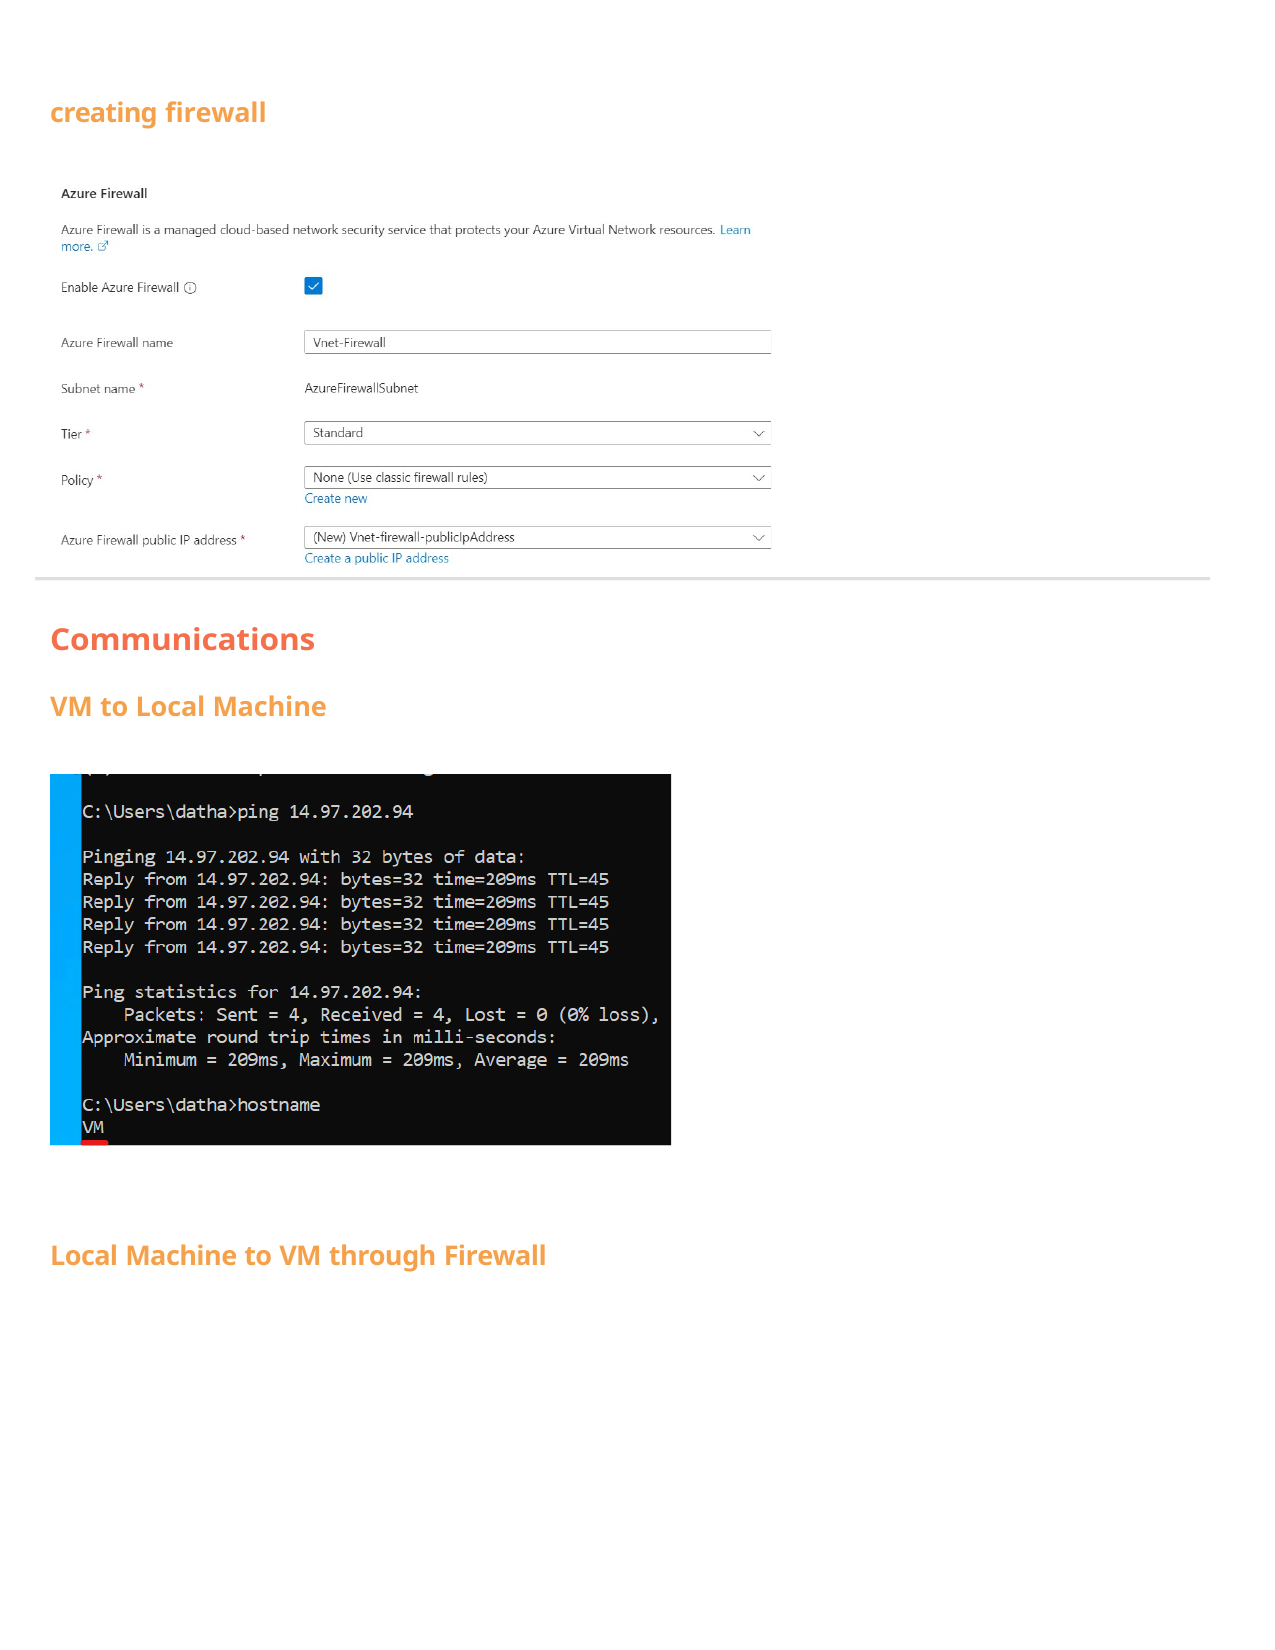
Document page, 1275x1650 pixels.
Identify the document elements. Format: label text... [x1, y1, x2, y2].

picture [60, 187, 772, 565]
picture [81, 774, 672, 1146]
text Local Machine to VM through Firewall [50, 1236, 1154, 1273]
text VM to Local Machine [50, 687, 1154, 724]
subtitle Communications [50, 618, 1154, 659]
text creating firewall [50, 93, 1154, 130]
